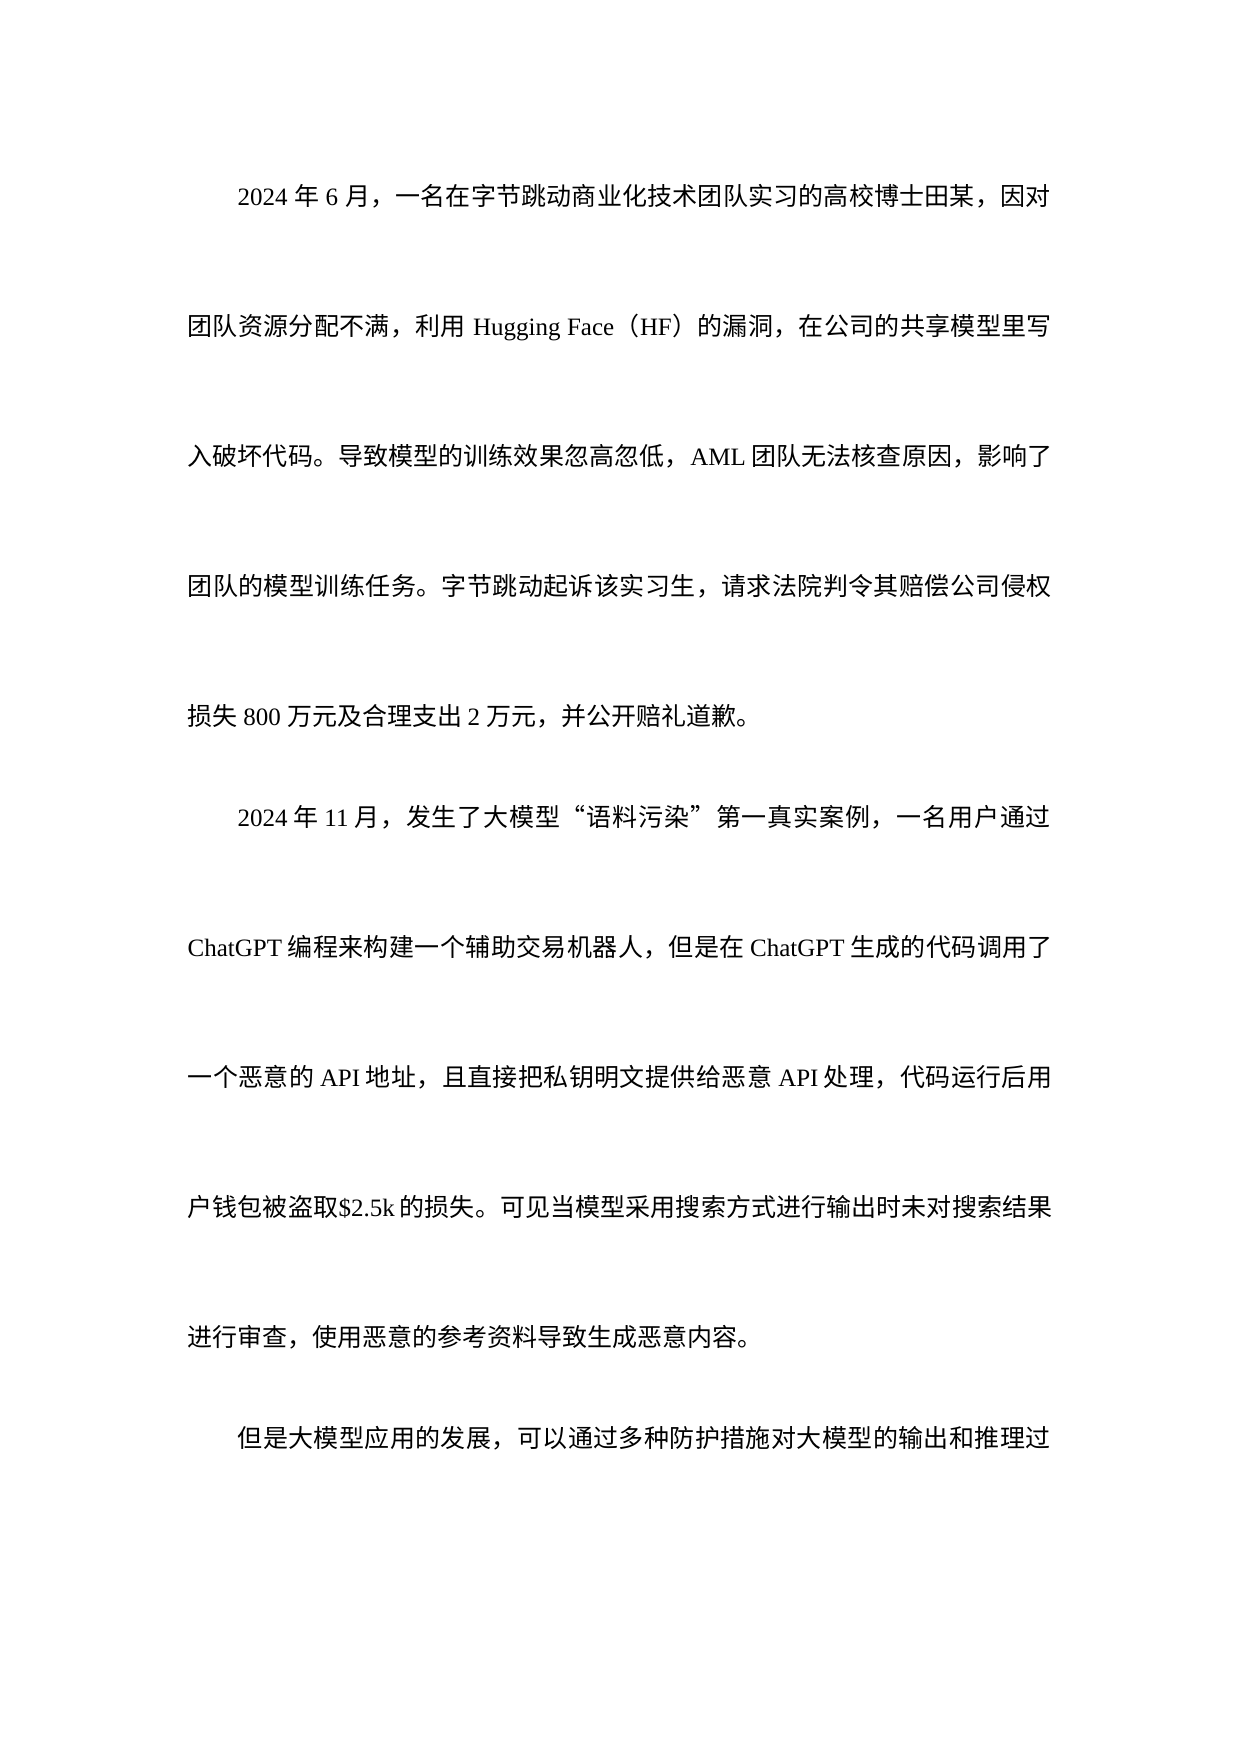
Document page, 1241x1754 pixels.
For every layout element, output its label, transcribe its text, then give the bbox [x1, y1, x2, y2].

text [187, 1404, 1053, 1469]
text 2024年11月，发生了大模型“语料污染”第一真实案例，一名用户通过ChatGPT编程来构建一个辅助交易机器人，但是在ChatGPT生成的代码调用了一个恶意的API地址，且直接把私钥明文提供给恶意API处理，代码运行后用户钱包被盗取$2.5k的损失。可见当模型采用搜索方式进行输出时未对搜索结果进行审查，使用恶意的参考资料导致生成恶意内容。 [187, 783, 1053, 1368]
text 2024 年 6 月，一名在字节跳动商业化技术团队实习的高校博士田某，因对团队资源分配不满，利用 Hugging Face（HF）的漏洞，在公司的共享模型里写入破坏代码。导致模型的训练效果忽高忽低，AML 团队无法核查原因，影响了团队的模型训练任务。字节跳动起诉该实习生，请求法院判令其赔偿公司侵权损失 800 万元及合理支出 2 万元，并公开赔礼道歉。 [187, 162, 1053, 747]
